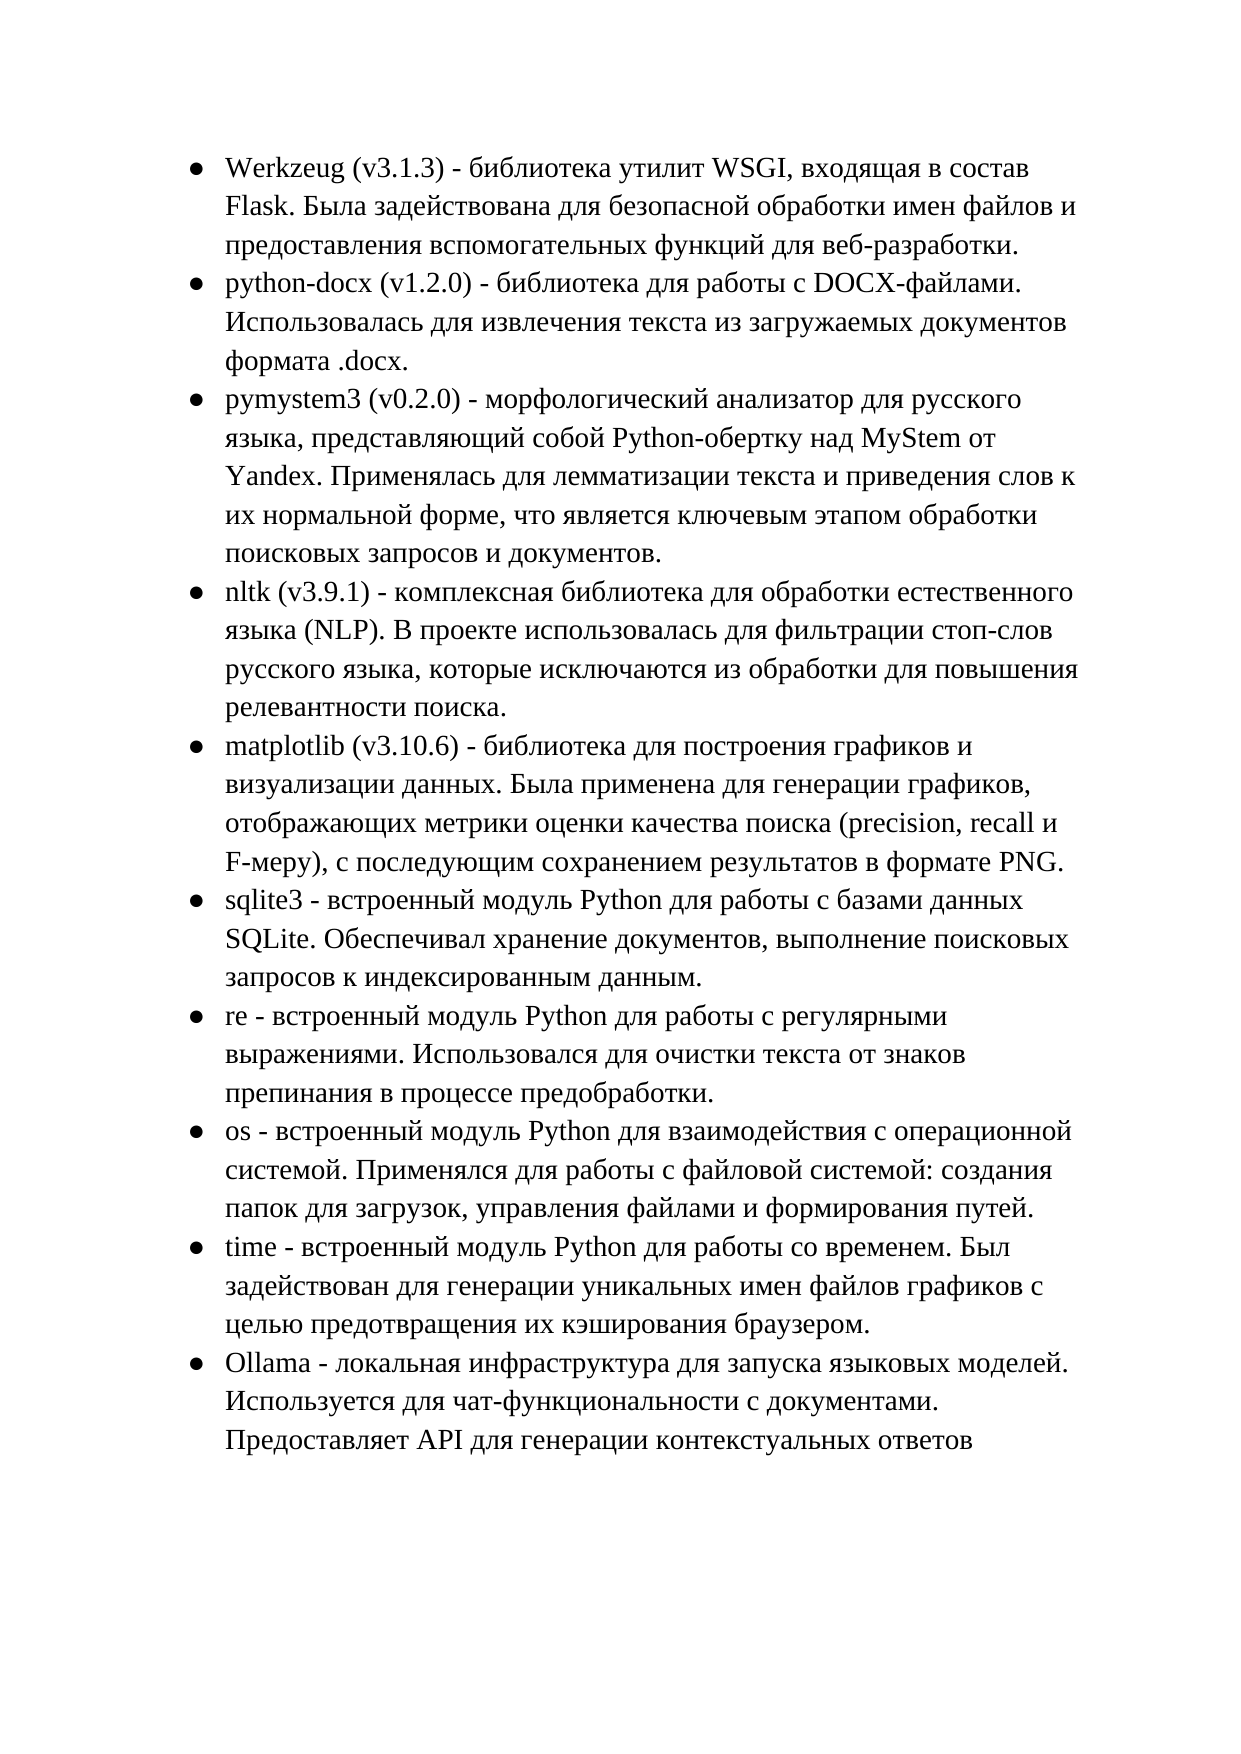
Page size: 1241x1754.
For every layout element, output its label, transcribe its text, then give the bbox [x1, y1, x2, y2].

list os - встроенный модуль Python для взаимодействия с операционной системой. Применялся для работы с файловой системой: создания папок для загрузок, управления файлами и формирования путей. [187, 1113, 1090, 1224]
list Ollama - локальная инфраструктура для запуска языковых моделей. Используется для чат-функциональности с документами. Предоставляет API для генерации контекстуальных ответов [187, 1345, 1090, 1455]
list sqlite3 - встроенный модуль Python для работы с базами данных SQLite. Обеспечивал хранение документов, выполнение поисковых запросов к индексированным данным. [187, 882, 1090, 993]
list nltk (v3.9.1) - комплексная библиотека для обработки естественного языка (NLP). В проекте использовалась для фильтрации стоп-слов русского языка, которые исключаются из обработки для повышения релевантности поиска. [187, 574, 1090, 723]
list python-docx (v1.2.0) - библиотека для работы с DOCX-файлами. Использовалась для извлечения текста из загружаемых документов формата .docx. [187, 266, 1090, 376]
list time - встроенный модуль Python для работы со временем. Был задействован для генерации уникальных имен файлов графиков с целью предотвращения их кэширования браузером. [187, 1229, 1090, 1340]
list pymystem3 (v0.2.0) - морфологический анализатор для русского языка, представляющий собой Python-обертку над MyStem от Yandex. Применялась для лемматизации текста и приведения слов к их нормальной форме, что является ключевым этапом обработки поисковых запросов и документов. [187, 381, 1090, 569]
list re - встроенный модуль Python для работы с регулярными выражениями. Использовался для очистки текста от знаков препинания в процессе предобработки. [187, 998, 1090, 1108]
list matplotlib (v3.10.6) - библиотека для построения графиков и визуализации данных. Была применена для генерации графиков, отображающих метрики оценки качества поиска (precision, recall и F-меру), с последующим сохранением результатов в формате PNG. [187, 728, 1090, 877]
